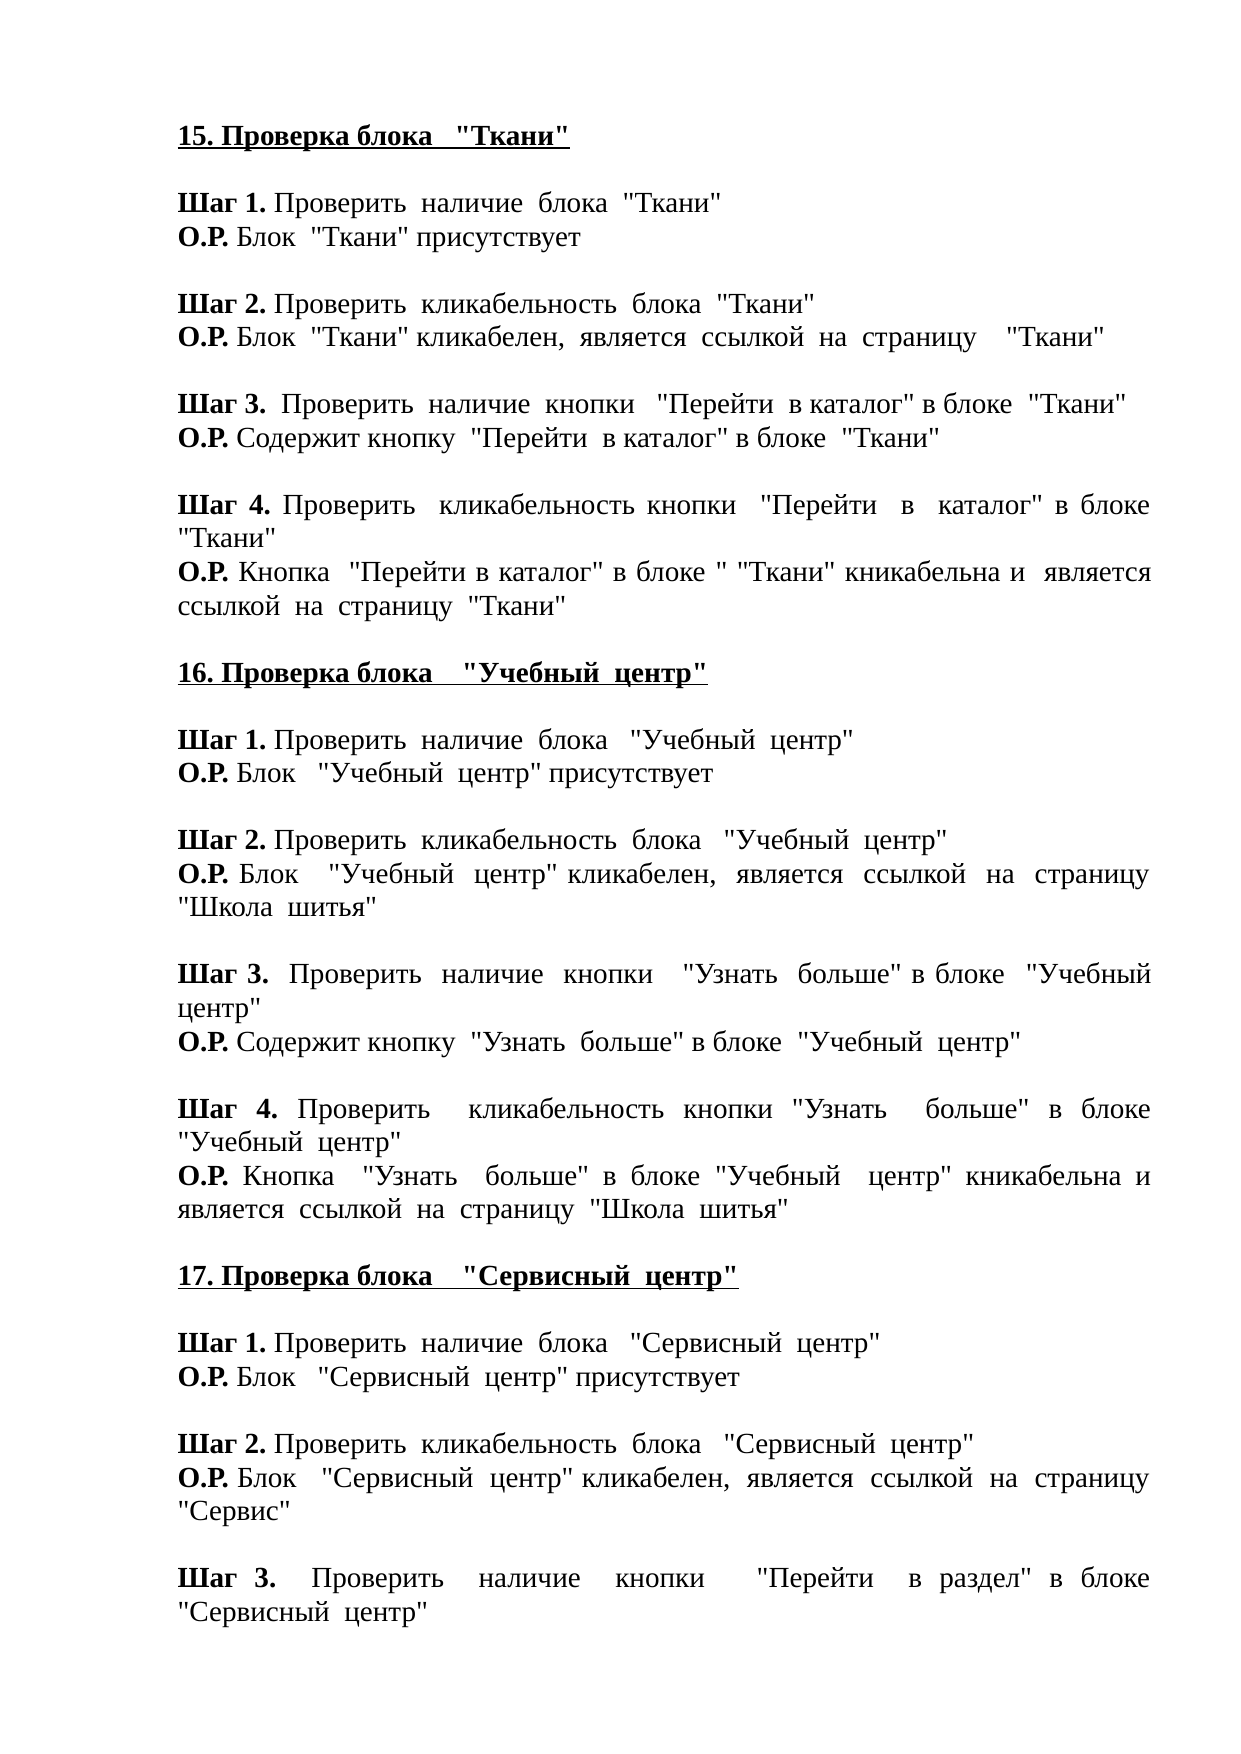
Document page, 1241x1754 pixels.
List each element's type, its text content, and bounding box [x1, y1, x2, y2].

list Шаг 1. Проверить наличие блока "Ткани" [177, 185, 1152, 219]
list 15. Проверка блока "Ткани" [177, 118, 1152, 152]
list Шаг 2. Проверить кликабельность блока "Ткани" [177, 286, 1152, 319]
list О.Р. Блок "Сервисный центр" кликабелен, является ссылкой на страницу "Сервис" [177, 1460, 1152, 1527]
list Шаг 2. Проверить кликабельность блока "Сервисный центр" [177, 1426, 1152, 1460]
list Шаг 3. Проверить наличие кнопки "Перейти в каталог" в блоке "Ткани" [177, 386, 1152, 420]
list О.Р. Блок "Ткани" кликабелен, является ссылкой на страницу "Ткани" [177, 319, 1152, 353]
list О.Р. Блок "Ткани" присутствует [177, 219, 1152, 252]
list Шаг 1. Проверить наличие блока "Учебный центр" [177, 722, 1152, 755]
list Шаг 3. Проверить наличие кнопки "Узнать больше" в блоке "Учебный центр" [177, 957, 1152, 1024]
list О.Р. Содержит кнопку "Узнать больше" в блоке "Учебный центр" [177, 1024, 1152, 1057]
list О.Р. Содержит кнопку "Перейти в каталог" в блоке "Ткани" [177, 420, 1152, 453]
list О.Р. Кнопка "Перейти в каталог" в блоке " "Ткани" кникабельна и является ссылкой на страницу "Ткани" [177, 554, 1152, 621]
list О.Р. Кнопка "Узнать больше" в блоке "Учебный центр" кникабельна и является ссылкой на страницу "Школа шитья" [177, 1158, 1152, 1225]
list Шаг 4. Проверить кликабельность кнопки "Перейти в каталог" в блоке "Ткани" [177, 487, 1152, 554]
list Шаг 1. Проверить наличие блока "Сервисный центр" [177, 1326, 1152, 1359]
list О.Р. Блок "Учебный центр" присутствует [177, 755, 1152, 789]
list О.Р. Блок "Сервисный центр" присутствует [177, 1359, 1152, 1393]
list Шаг 4. Проверить кликабельность кнопки "Узнать больше" в блоке "Учебный центр" [177, 1091, 1152, 1158]
list Шаг 2. Проверить кликабельность блока "Учебный центр" [177, 822, 1152, 856]
list О.Р. Блок "Учебный центр" кликабелен, является ссылкой на страницу "Школа шитья" [177, 856, 1152, 923]
list 16. Проверка блока "Учебный центр" [177, 655, 1152, 688]
list 17. Проверка блока "Сервисный центр" [177, 1258, 1152, 1292]
list Шаг 3. Проверить наличие кнопки "Перейти в раздел" в блоке "Сервисный центр" [177, 1560, 1152, 1627]
